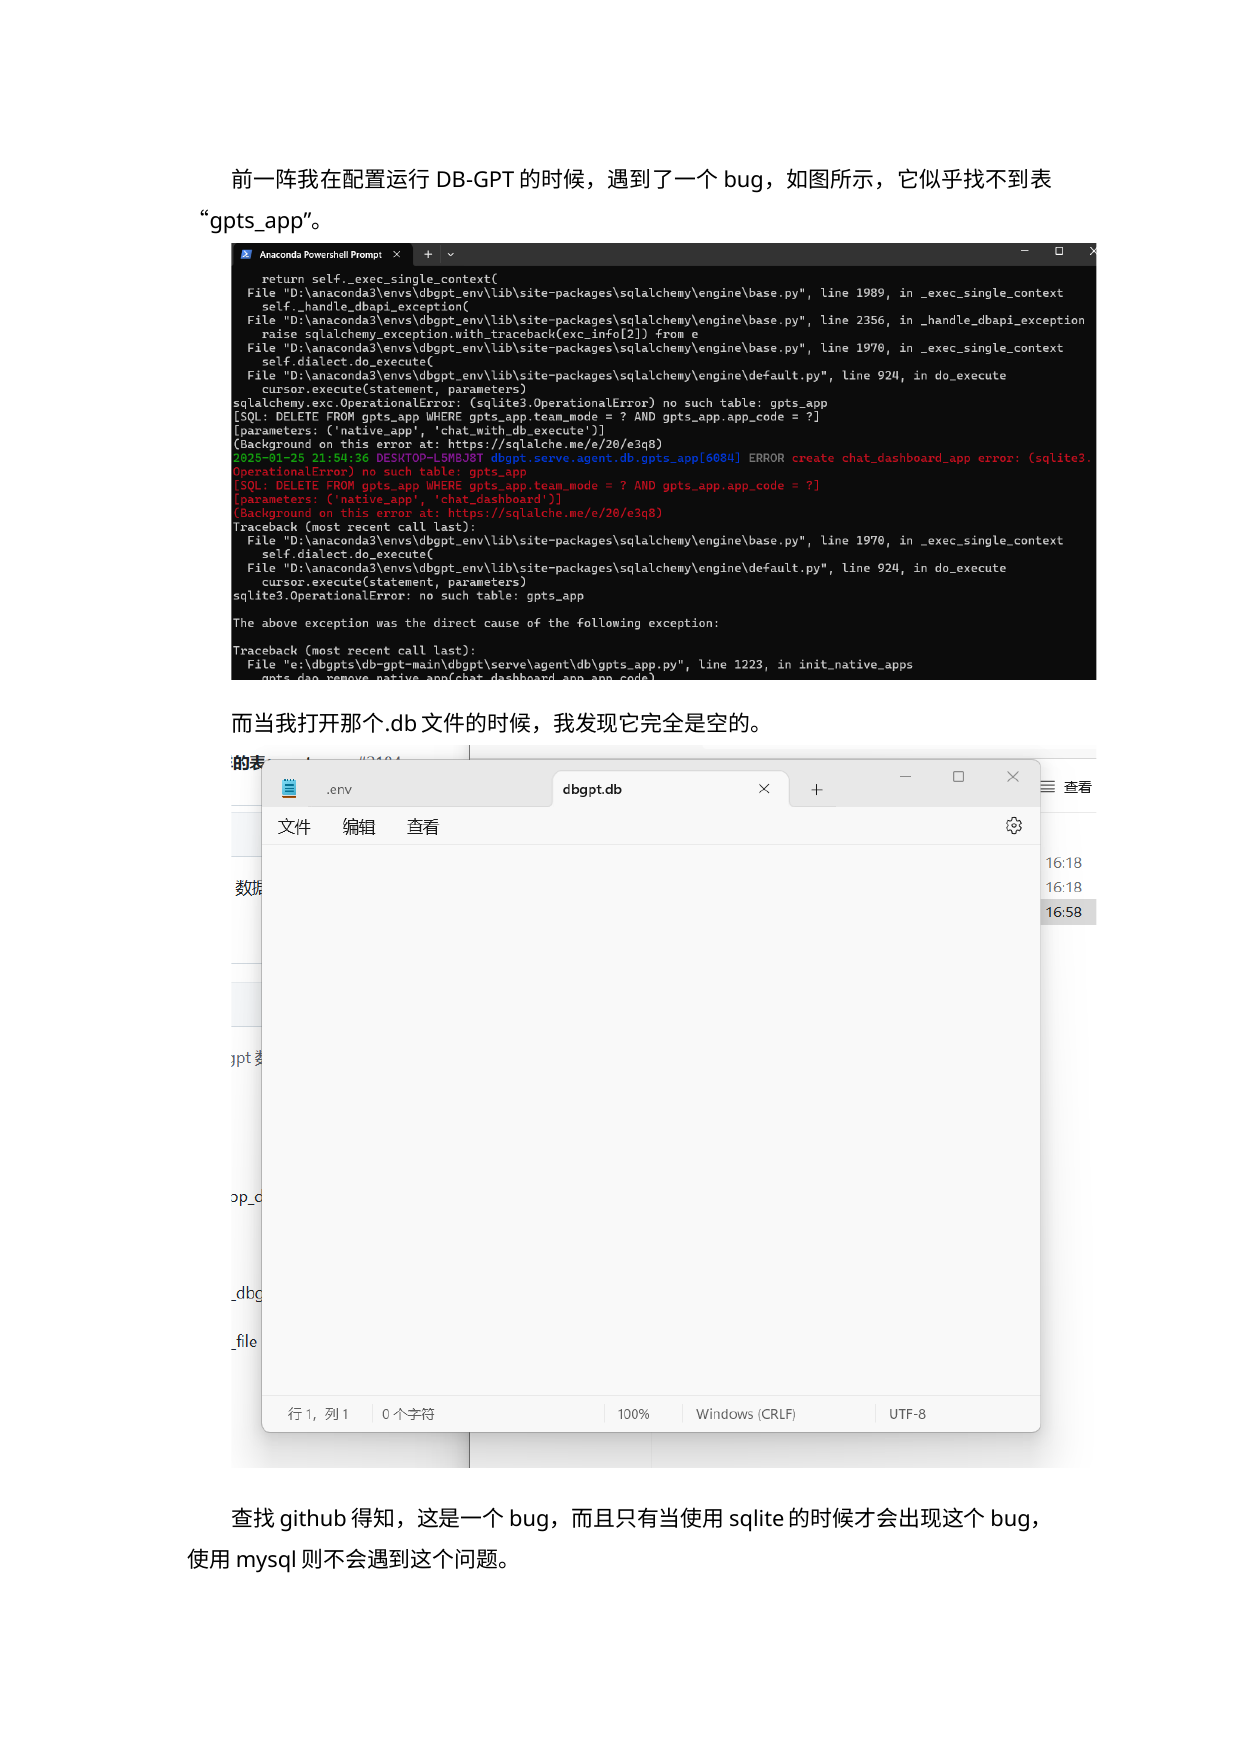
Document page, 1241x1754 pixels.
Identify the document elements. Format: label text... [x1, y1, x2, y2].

picture [231, 243, 1097, 680]
text 查找github得知，这是一个bug，而且只有当使用sqlite的时候才会出现这个bug，使用mysql则不会遇到这个问题。 [187, 1501, 1053, 1574]
picture [231, 745, 1097, 1468]
text 前一阵我在配置运行DB-GPT的时候，遇到了一个bug，如图所示，它似乎找不到表“gpts_app”。 [187, 162, 1053, 235]
text 而当我打开那个.db文件的时候，我发现它完全是空的。 [187, 705, 1053, 738]
